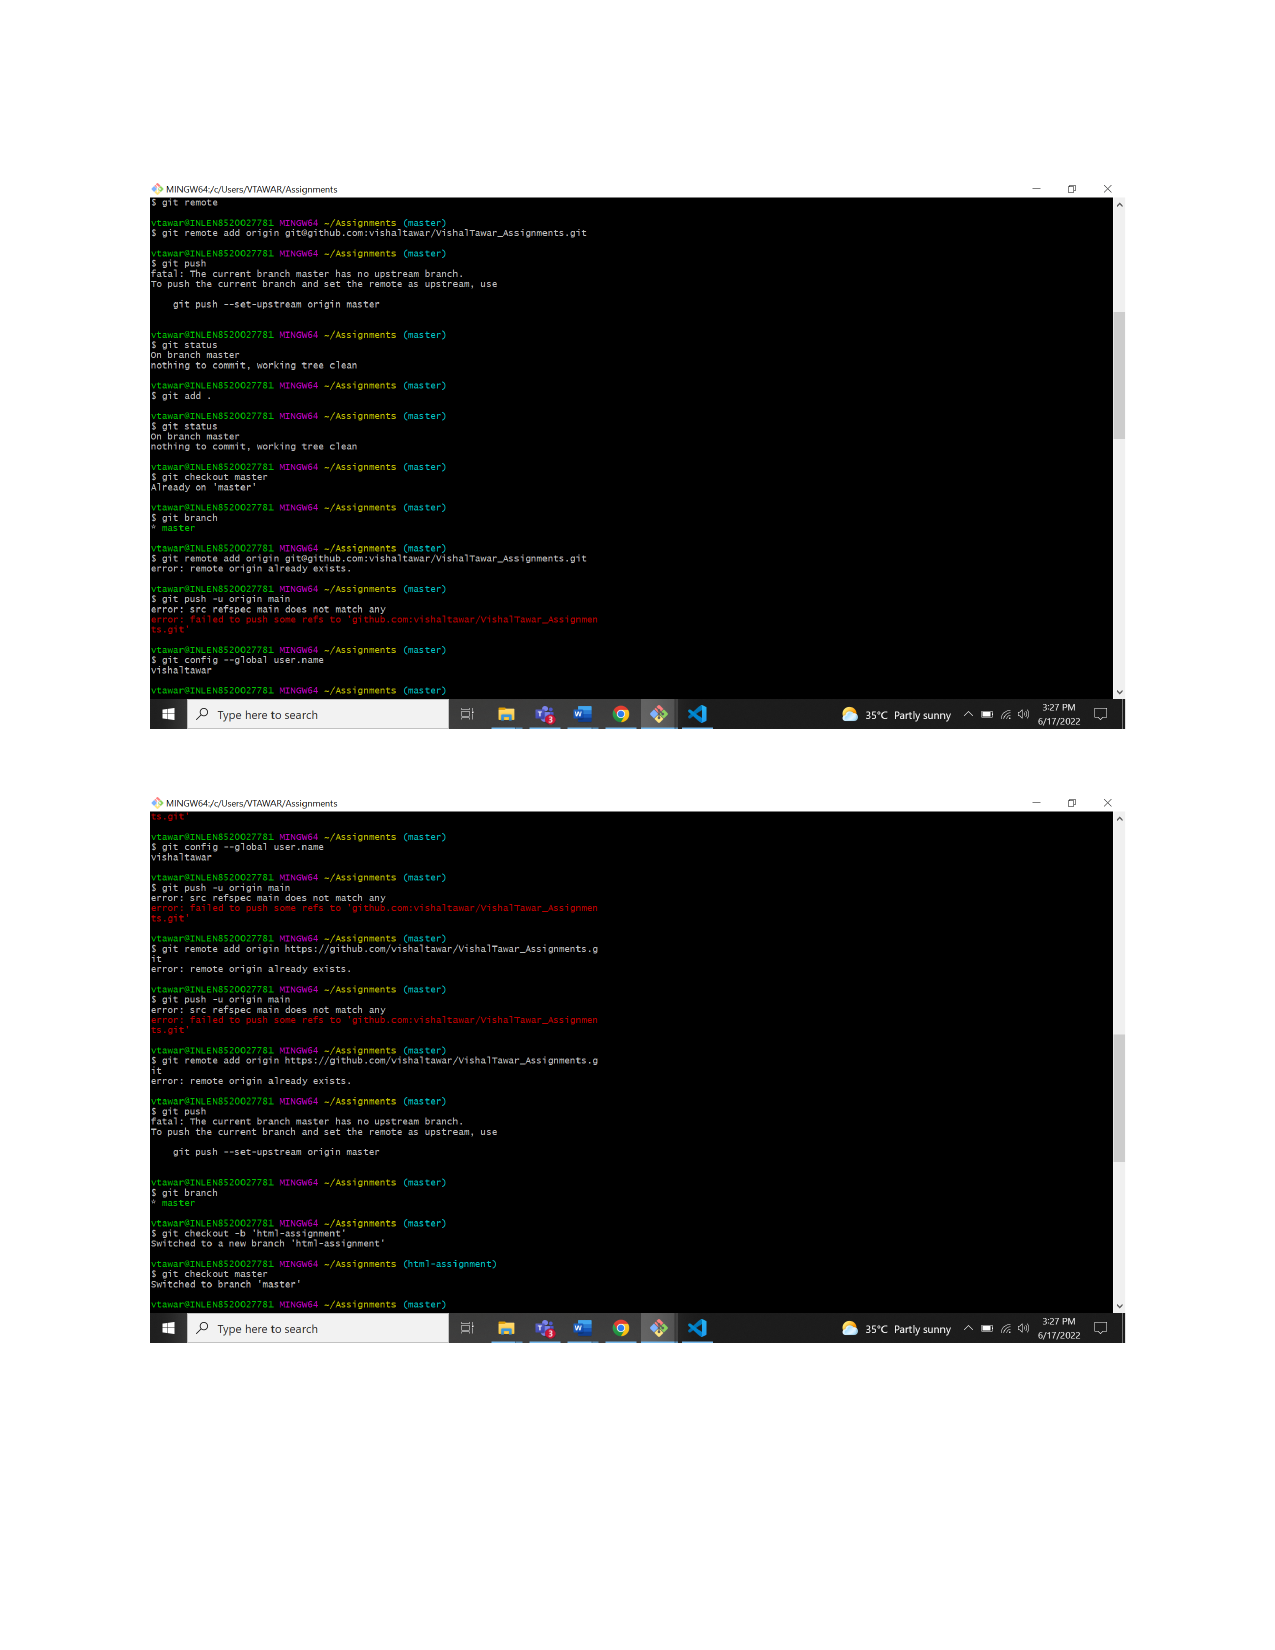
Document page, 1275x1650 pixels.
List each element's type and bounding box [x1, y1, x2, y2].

picture [150, 794, 1125, 1343]
picture [150, 180, 1125, 729]
